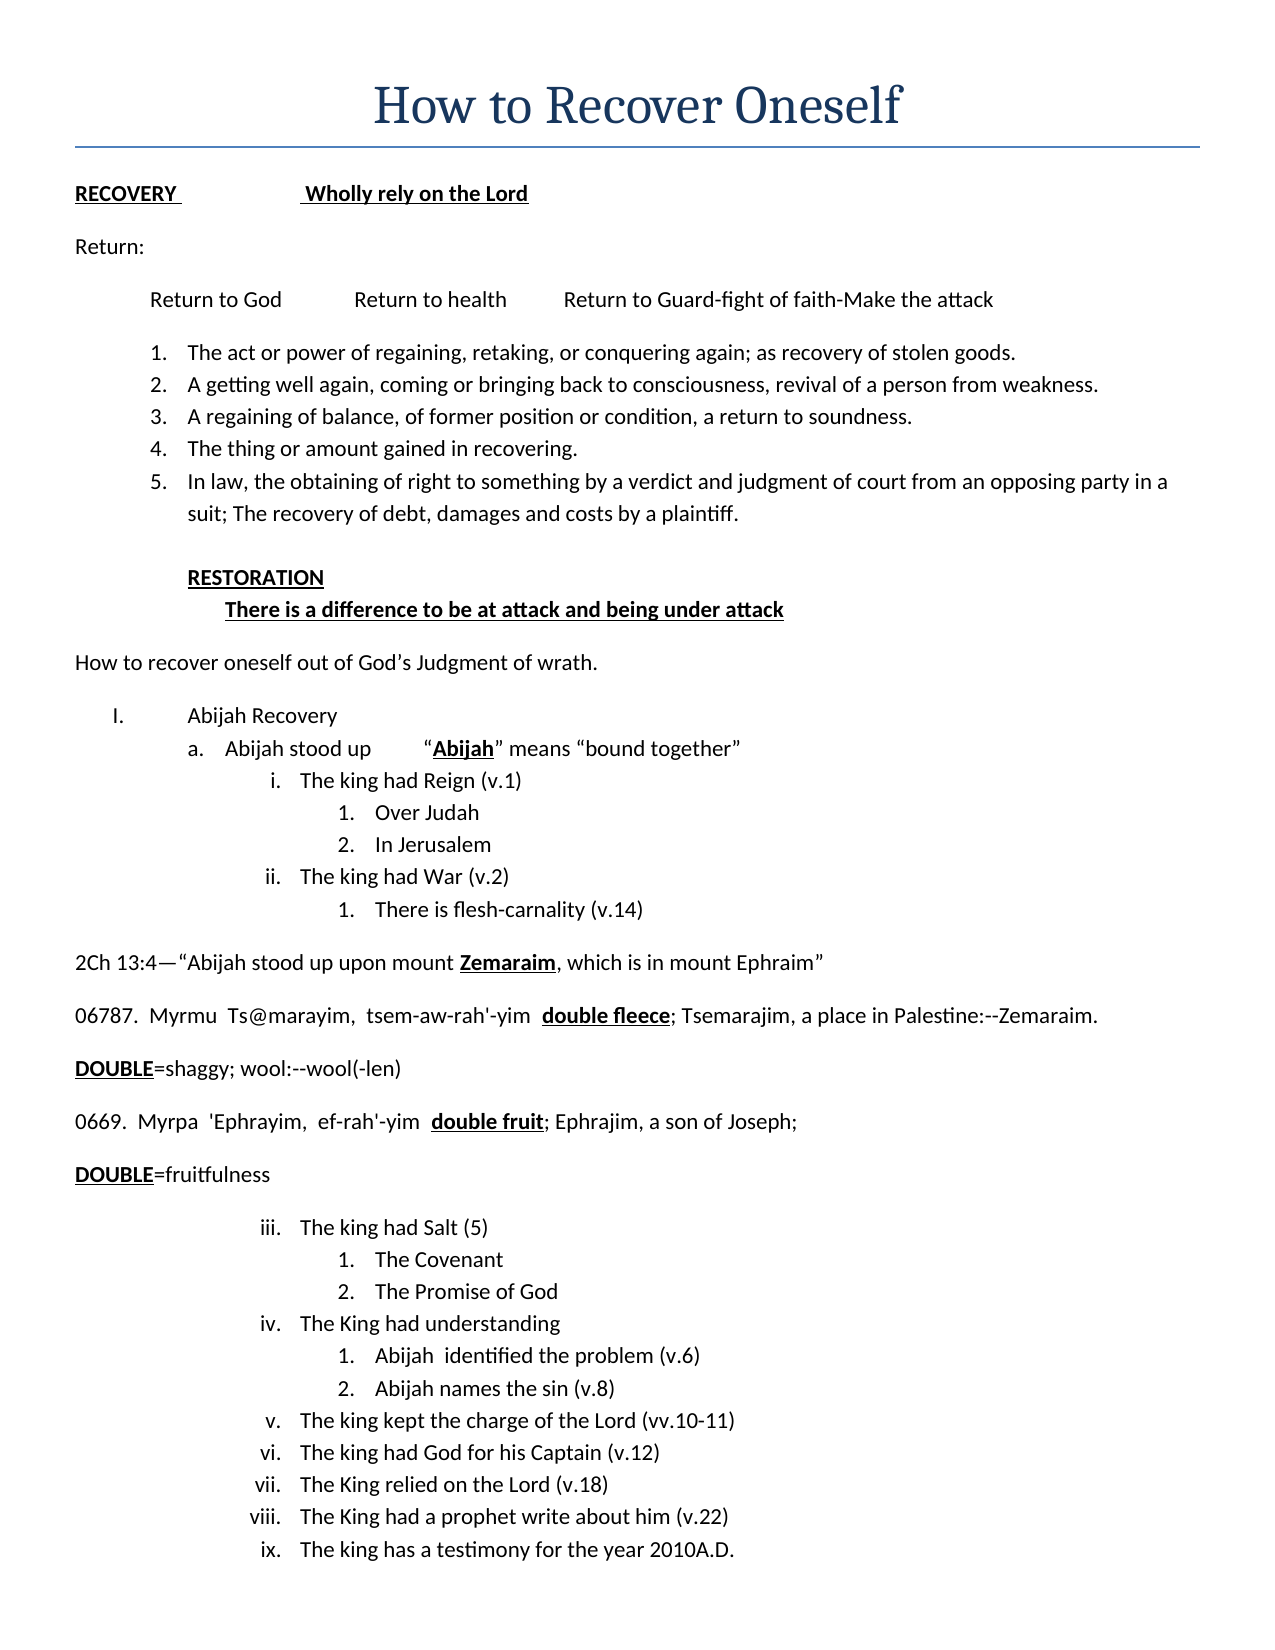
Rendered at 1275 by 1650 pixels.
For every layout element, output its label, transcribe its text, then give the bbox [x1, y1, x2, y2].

list The Covenant [337, 1245, 1200, 1273]
list Abijah Recovery [112, 702, 1200, 729]
list In law, the obtaining of right to something by a verdict and judgment of court from an opposing party in a suit; The recovery of debt, damages and costs by a plaintiff. [150, 467, 1200, 527]
list The king kept the charge of the Lord (vv.10-11) [281, 1406, 1200, 1434]
list There is flesh-carnality (v.14) [337, 895, 1200, 923]
list The king had God for his Captain (v.12) [281, 1438, 1200, 1466]
text RECOVERY Wholly rely on the Lord [75, 179, 1200, 207]
list A getting well again, coming or bringing back to consciousness, revival of a person from weakness. [150, 370, 1200, 398]
list The thing or amount gained in recovering. [150, 434, 1200, 463]
list The king had Reign (v.1) [281, 766, 1200, 794]
list In Jerusalem [337, 830, 1200, 858]
text Return: [75, 232, 1200, 260]
list The King had understanding [281, 1309, 1200, 1337]
list RESTORATION [187, 563, 1200, 591]
list The Promise of God [337, 1277, 1200, 1305]
text DOUBLE=shaggy; wool:--wool(-len) [75, 1054, 1200, 1082]
list The king has a testimony for the year 2010A.D. [281, 1535, 1200, 1563]
list The act or power of regaining, retaking, or conquering again; as recovery of stolen goods. [150, 338, 1200, 366]
list Abijah identified the problem (v.6) [337, 1342, 1200, 1369]
text DOUBLE=fruitfulness [75, 1160, 1200, 1188]
list The King relied on the Lord (v.18) [281, 1470, 1200, 1498]
list A regaining of balance, of former position or condition, a return to soundness. [150, 402, 1200, 430]
text 2Ch 13:4—“Abijah stood up upon mount Zemaraim, which is in mount Ephraim” [75, 948, 1200, 976]
text Return to God Return to health Return to Guard-fight of faith-Make the attack [75, 285, 1200, 313]
list The king had War (v.2) [281, 862, 1200, 891]
list Abijah stood up “Abijah” means “bound together” [187, 734, 1200, 762]
text 06787. Myrmu Ts@marayim, tsem-aw-rah'-yim double fleece; Tsemarajim, a place in Palestine:--Zemaraim. [75, 1001, 1200, 1029]
list Over Judah [337, 798, 1200, 826]
list The king had Salt (5) [281, 1213, 1200, 1241]
text 0669. Myrpa 'Ephrayim, ef-rah'-yim double fruit; Ephrajim, a son of Joseph; [75, 1107, 1200, 1135]
text How to recover oneself out of God’s Judgment of wrath. [75, 648, 1200, 677]
title How to Recover Oneself [75, 75, 1200, 146]
list There is a difference to be at attack and being under attack [187, 596, 1200, 623]
list Abijah names the sin (v.8) [337, 1374, 1200, 1402]
list The King had a prophet write about him (v.22) [281, 1502, 1200, 1531]
